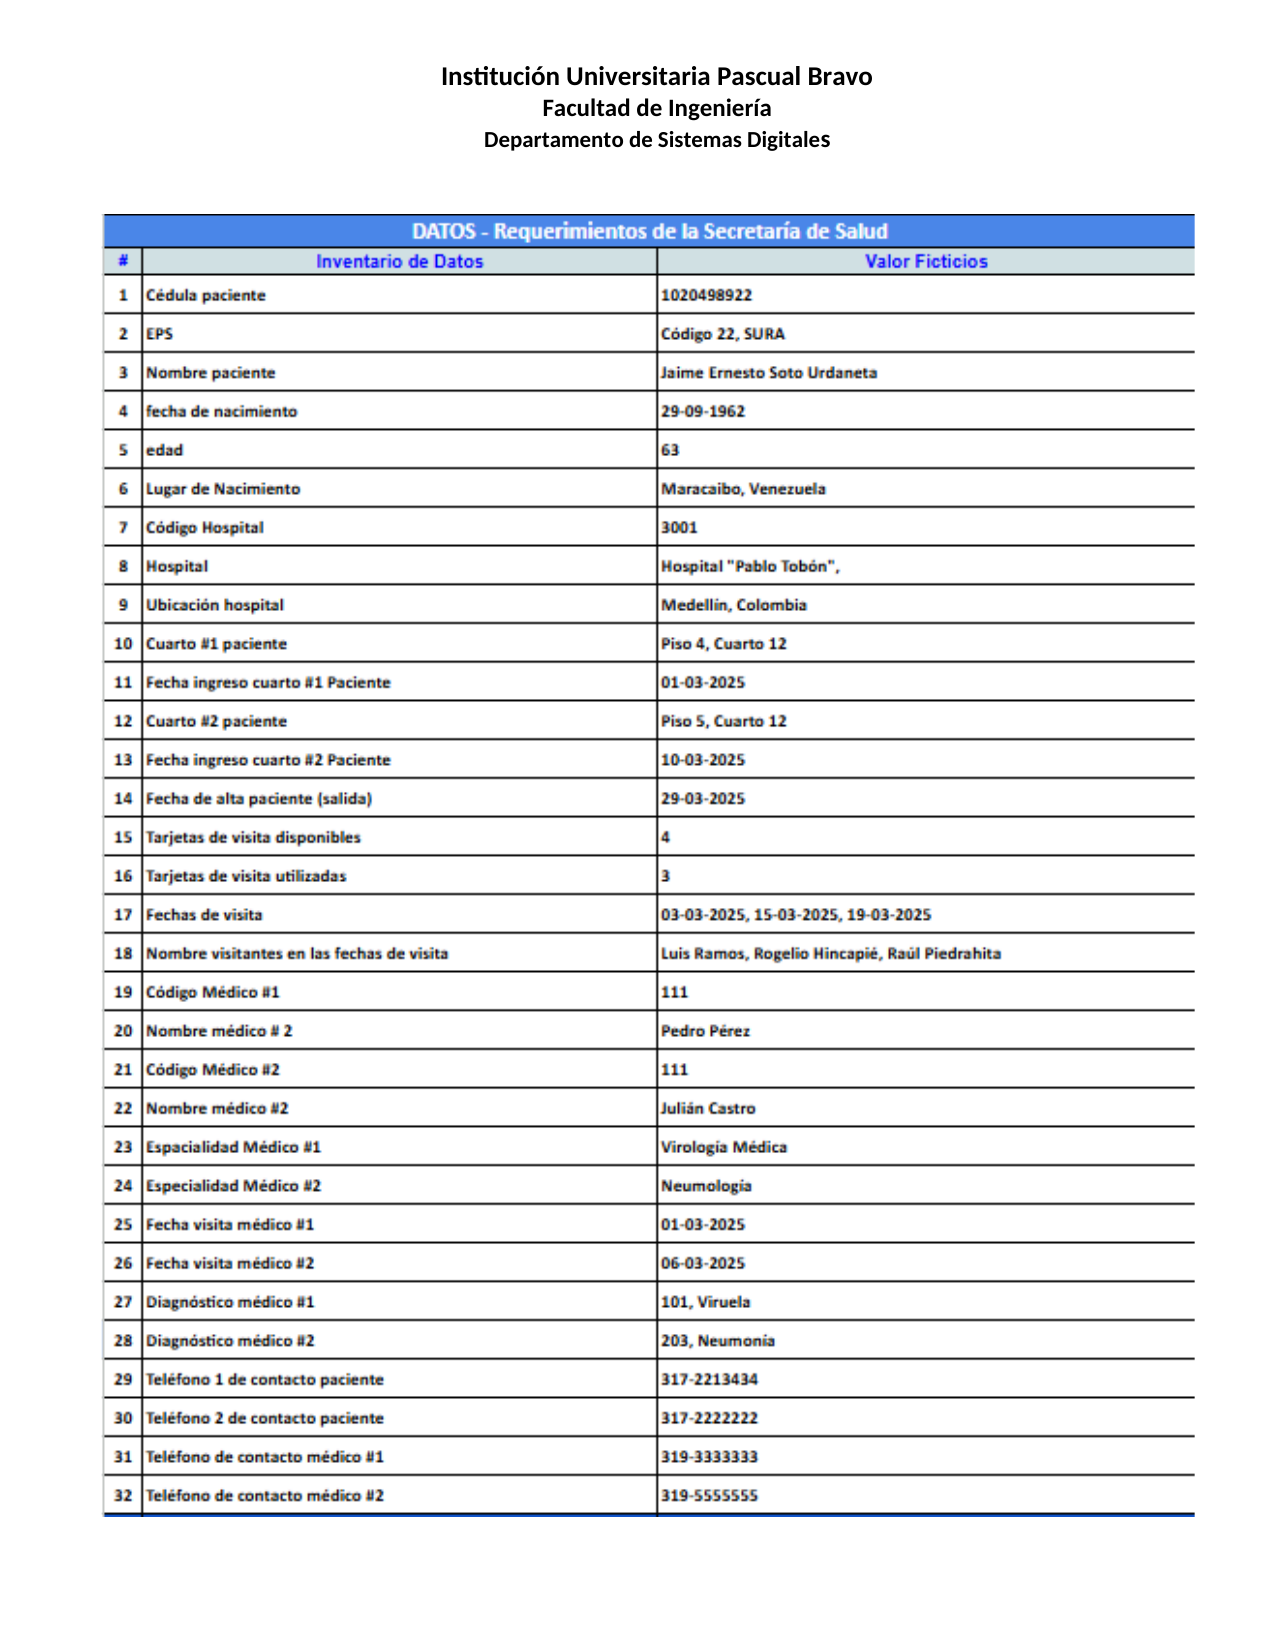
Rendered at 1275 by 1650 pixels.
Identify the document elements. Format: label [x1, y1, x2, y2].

picture [101, 214, 1195, 1517]
